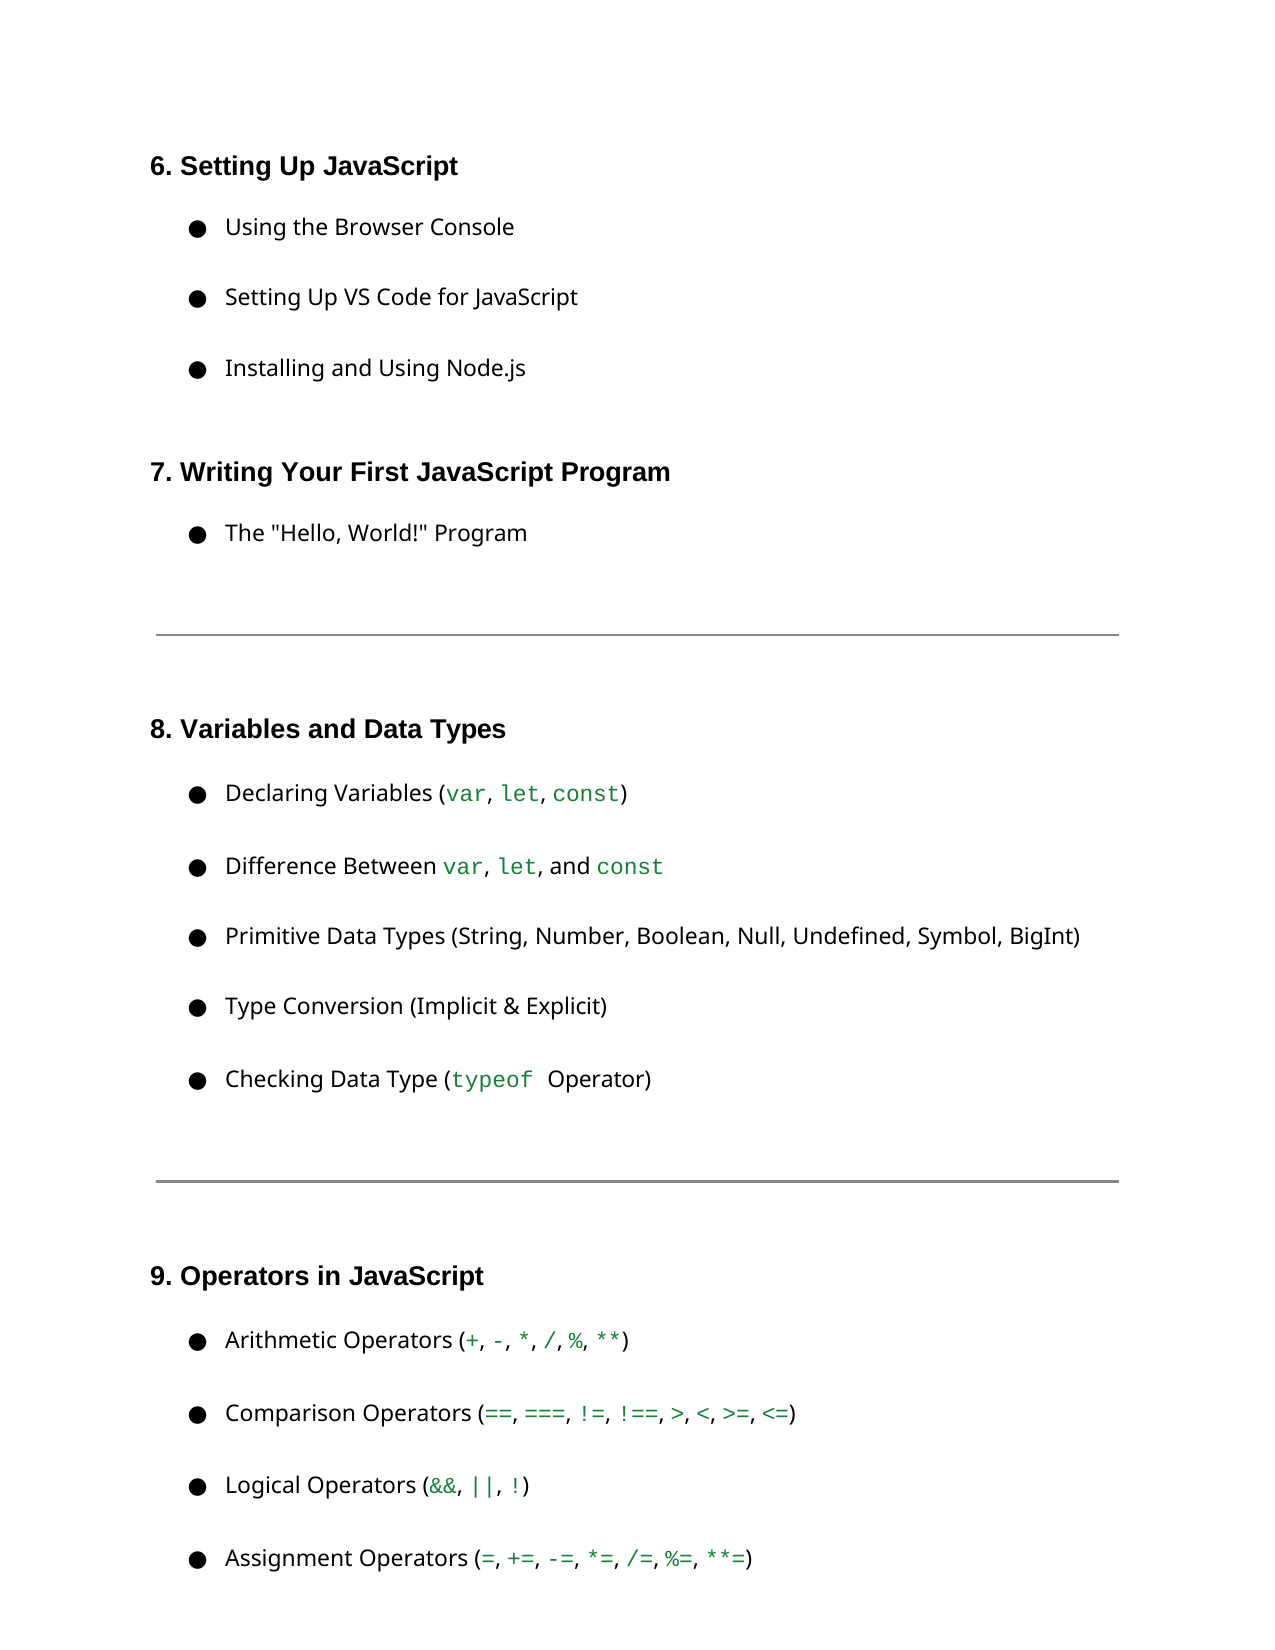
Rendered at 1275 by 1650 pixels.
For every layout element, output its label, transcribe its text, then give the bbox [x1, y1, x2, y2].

list Comparison Operators (==, ===, !=, !==, >, <, >=, <=) [187, 1396, 1125, 1428]
list Logical Operators (&&, ||, !) [187, 1469, 1125, 1501]
subtitle Operators in JavaScript [150, 1260, 1125, 1291]
list The "Hello, World!" Program [187, 517, 1125, 548]
list Declaring Variables (var, let, const) [187, 777, 1125, 808]
subtitle Variables and Data Types [150, 713, 1125, 745]
list Primitive Data Types (String, Number, Boolean, Null, Undefined, Symbol, BigInt) [187, 920, 1125, 951]
list Setting Up VS Code for JavaScript [187, 281, 1125, 312]
list Arithmetic Operators (+, -, *, /, %, **) [187, 1323, 1125, 1355]
list Checking Data Type (typeof Operator) [187, 1063, 1125, 1094]
list Type Conversion (Implicit & Explicit) [187, 990, 1125, 1021]
subtitle Writing Your First JavaScript Program [150, 456, 1125, 487]
list Assignment Operators (=, +=, -=, *=, /=, %=, **=) [187, 1542, 1125, 1574]
list Installing and Using Node.js [187, 352, 1125, 383]
list Difference Between var, let, and const [187, 850, 1125, 881]
subtitle Setting Up JavaScript [150, 150, 1125, 181]
list Using the Browser Console [187, 211, 1125, 242]
